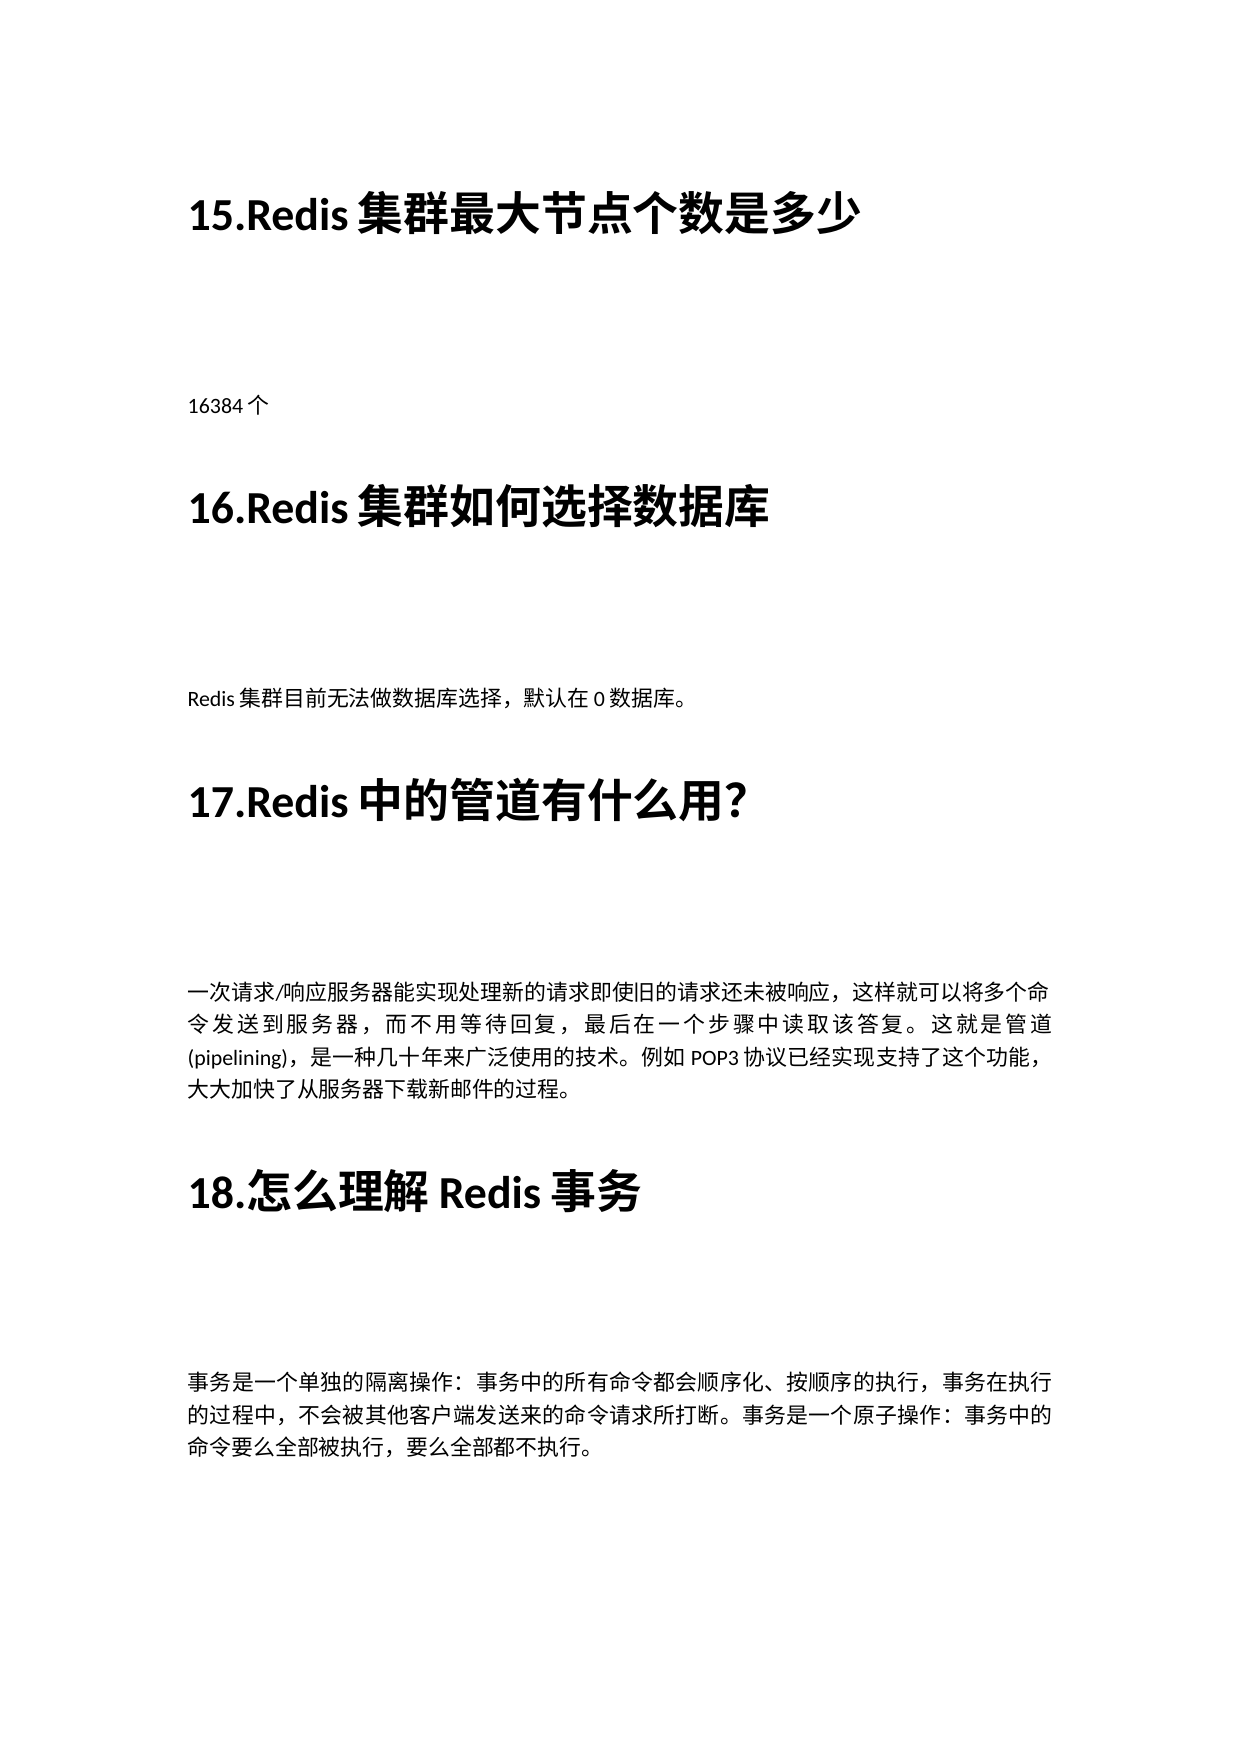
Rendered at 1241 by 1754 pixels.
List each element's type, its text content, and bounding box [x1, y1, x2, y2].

text 事务是一个单独的隔离操作：事务中的所有命令都会顺序化、按顺序的执行，事务在执行的过程中，不会被其他客户端发送来的命令请求所打断。事务是一个原子操作：事务中的命令要么全部被执行，要么全部都不执行。 [187, 1365, 1053, 1462]
text Redis集群目前无法做数据库选择，默认在0数据库。 [187, 681, 1053, 713]
subtitle 15.Redis集群最大节点个数是多少 [187, 162, 1053, 259]
subtitle 18.怎么理解Redis事务 [187, 1139, 1053, 1237]
text 一次请求/响应服务器能实现处理新的请求即使旧的请求还未被响应，这样就可以将多个命令发送到服务器，而不用等待回复，最后在一个步骤中读取该答复。这就是管道(pipelining)，是一种几十年来广泛使用的技术。例如POP3协议已经实现支持了这个功能，大大加快了从服务器下载新邮件的过程。 [187, 974, 1053, 1104]
subtitle 16.Redis集群如何选择数据库 [187, 455, 1053, 553]
text 16384个 [187, 387, 1053, 420]
subtitle 17.Redis中的管道有什么用？ [187, 749, 1053, 846]
